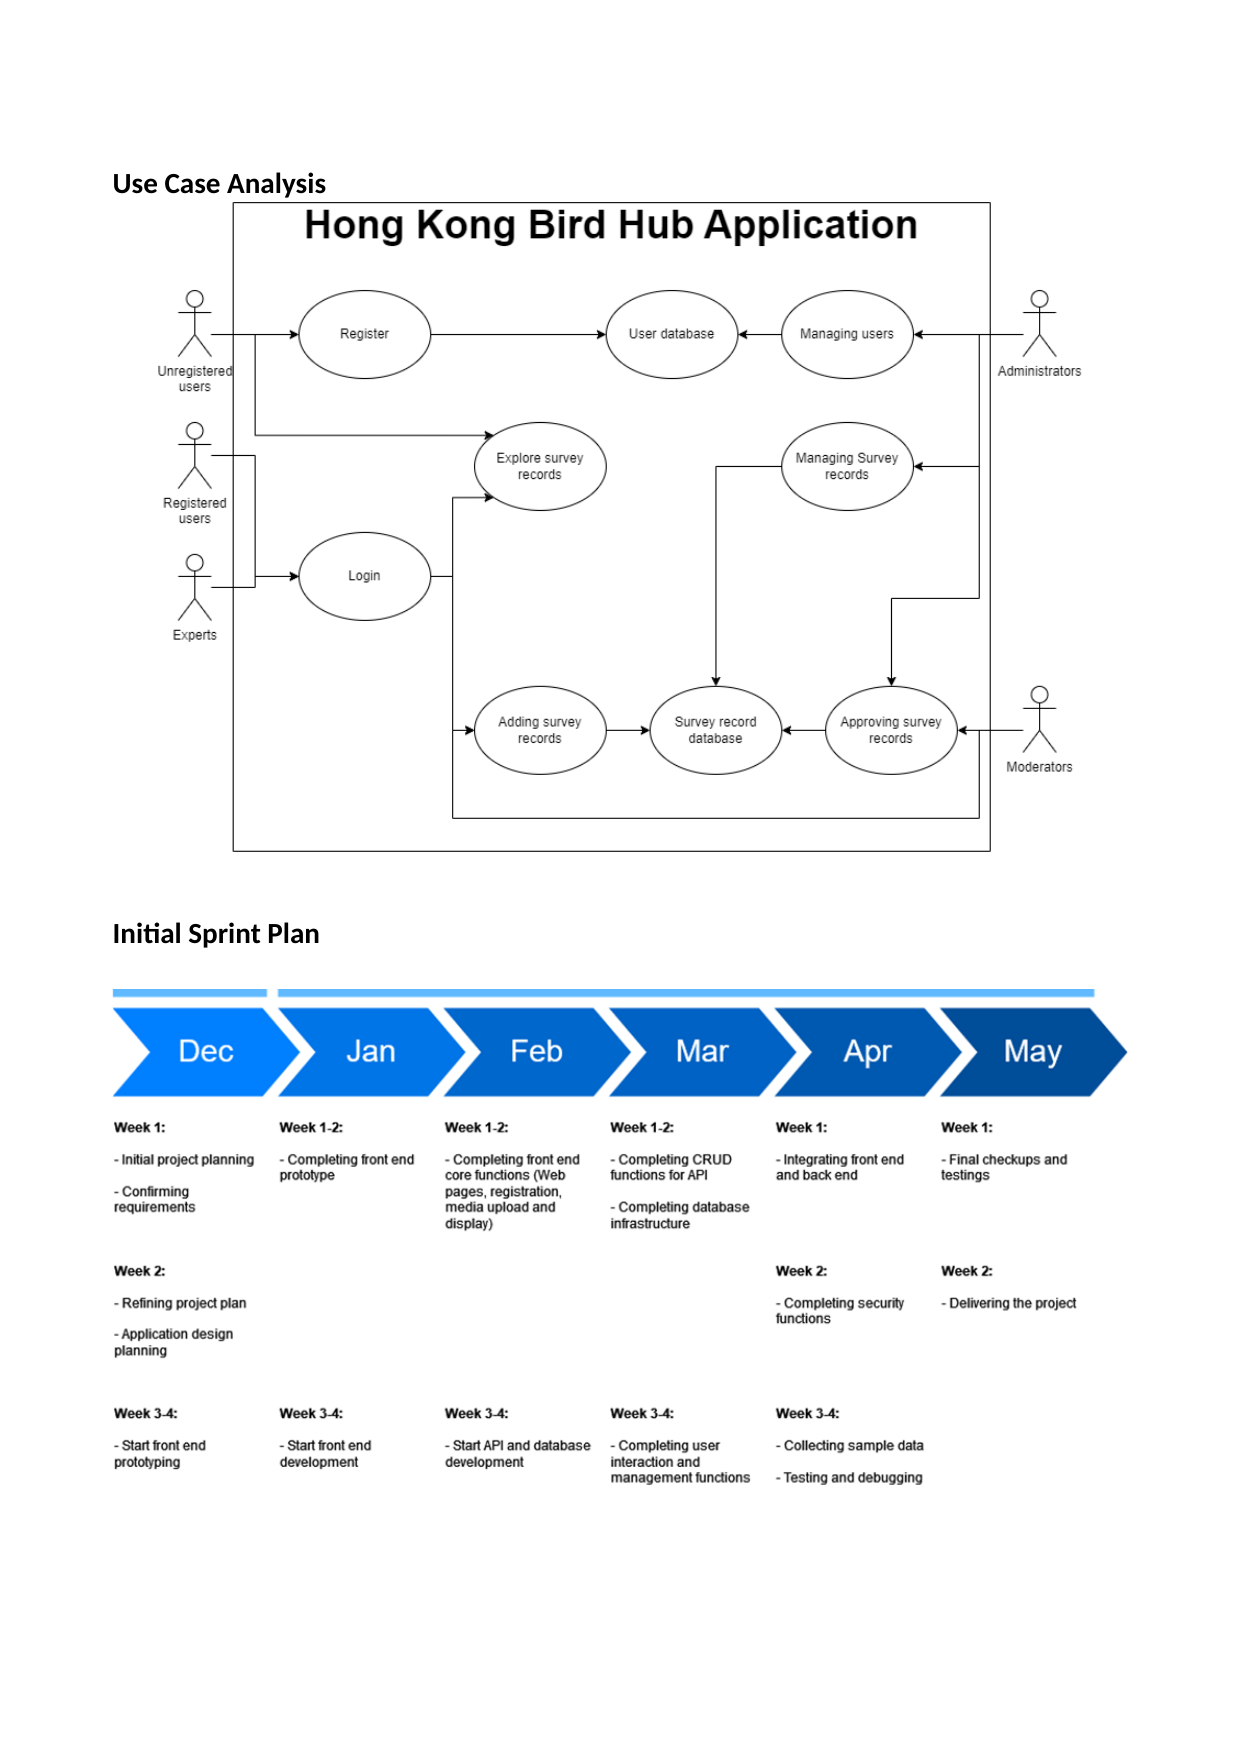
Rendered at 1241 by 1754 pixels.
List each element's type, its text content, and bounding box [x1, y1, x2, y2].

text Initial Sprint Plan [112, 914, 1128, 952]
picture [157, 202, 1083, 853]
text Use Case Analysis [112, 164, 1128, 202]
picture [112, 989, 1128, 1577]
